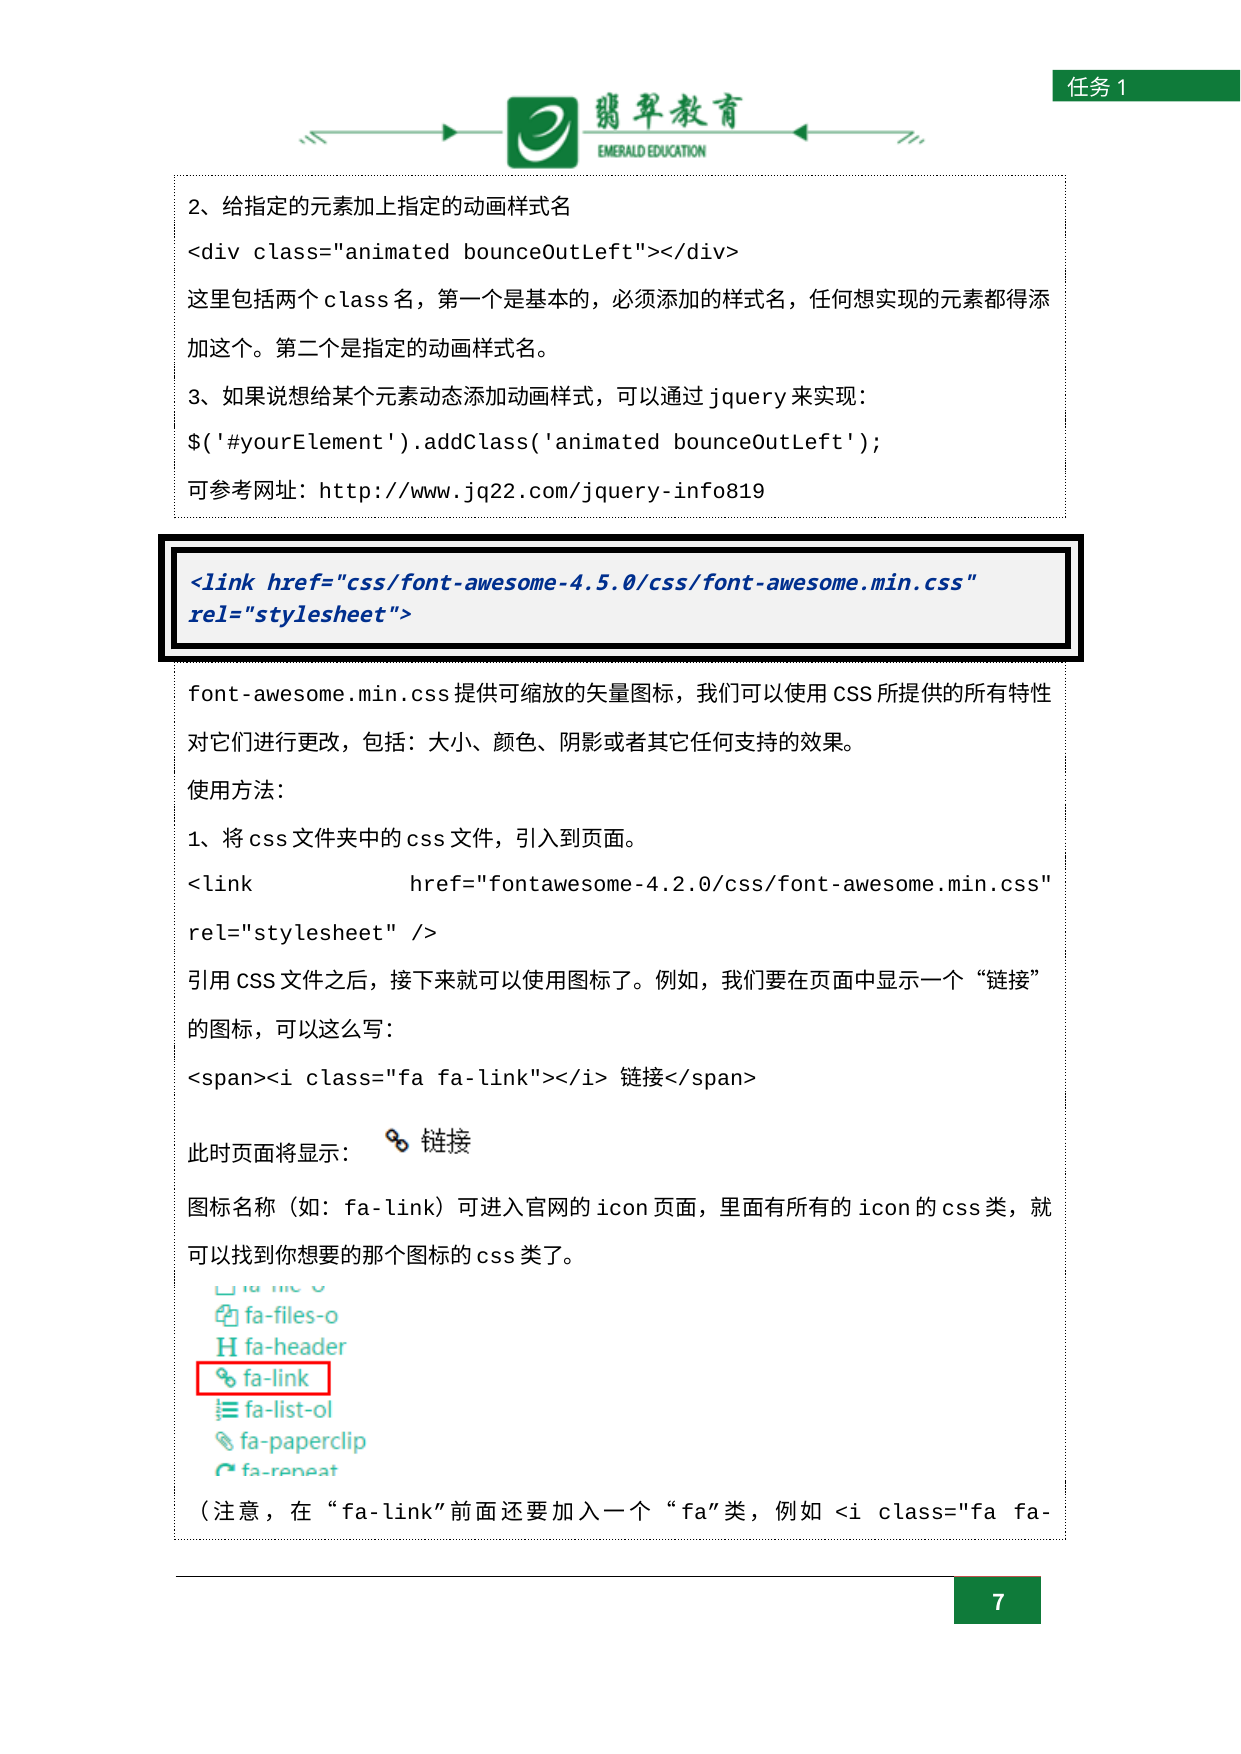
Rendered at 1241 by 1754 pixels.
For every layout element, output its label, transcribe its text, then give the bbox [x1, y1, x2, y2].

text 引用CSS文件之后，接下来就可以使用图标了。例如，我们要在页面中显示一个“链接”的图标，可以这么写： [174, 949, 1066, 1044]
text 这里包括两个class名，第一个是基本的，必须添加的样式名，任何想实现的元素都得添加这个。第二个是指定的动画样式名。 [174, 268, 1066, 363]
text 可参考网址：http://www.jq22.com/jquery-info819 [174, 459, 1066, 518]
text <div class="animated bounceOutLeft"></div> [174, 223, 1066, 268]
text <link href="fontawesome-4.2.0/css/font-awesome.min.css" rel="stylesheet" /> [174, 856, 1066, 949]
text 使用方法： [174, 759, 1066, 805]
text font-awesome.min.css提供可缩放的矢量图标，我们可以使用CSS所提供的所有特性对它们进行更改，包括：大小、颜色、阴影或者其它任何支持的效果。 [174, 662, 1066, 757]
text $('#yourElement').addClass('animated bounceOutLeft'); [174, 414, 1066, 459]
text 图标名称（如：fa-link）可进入官网的icon页面，里面有所有的icon的css类，就可以找到你想要的那个图标的css类了。 [174, 1176, 1066, 1271]
text 1、将css文件夹中的css文件，引入到页面。 [174, 807, 1066, 853]
picture [296, 88, 929, 172]
text 3、如果说想给某个元素动态添加动画样式，可以通过jquery来实现： [174, 366, 1066, 412]
text <span><i class="fa fa-link"></i> 链接</span> [174, 1046, 1066, 1092]
text 此时页面将显示： [174, 1095, 1066, 1173]
picture [362, 1114, 521, 1162]
picture [187, 1286, 378, 1476]
text <link href="css/font-awesome-4.5.0/css/font-awesome.min.css" rel="stylesheet"> [165, 541, 1078, 656]
text （注意，在“fa-link”前面还要加入一个“fa”类，例如 <i class="fa fa-link">） [174, 1480, 1066, 1540]
text 2、给指定的元素加上指定的动画样式名 [174, 175, 1066, 221]
